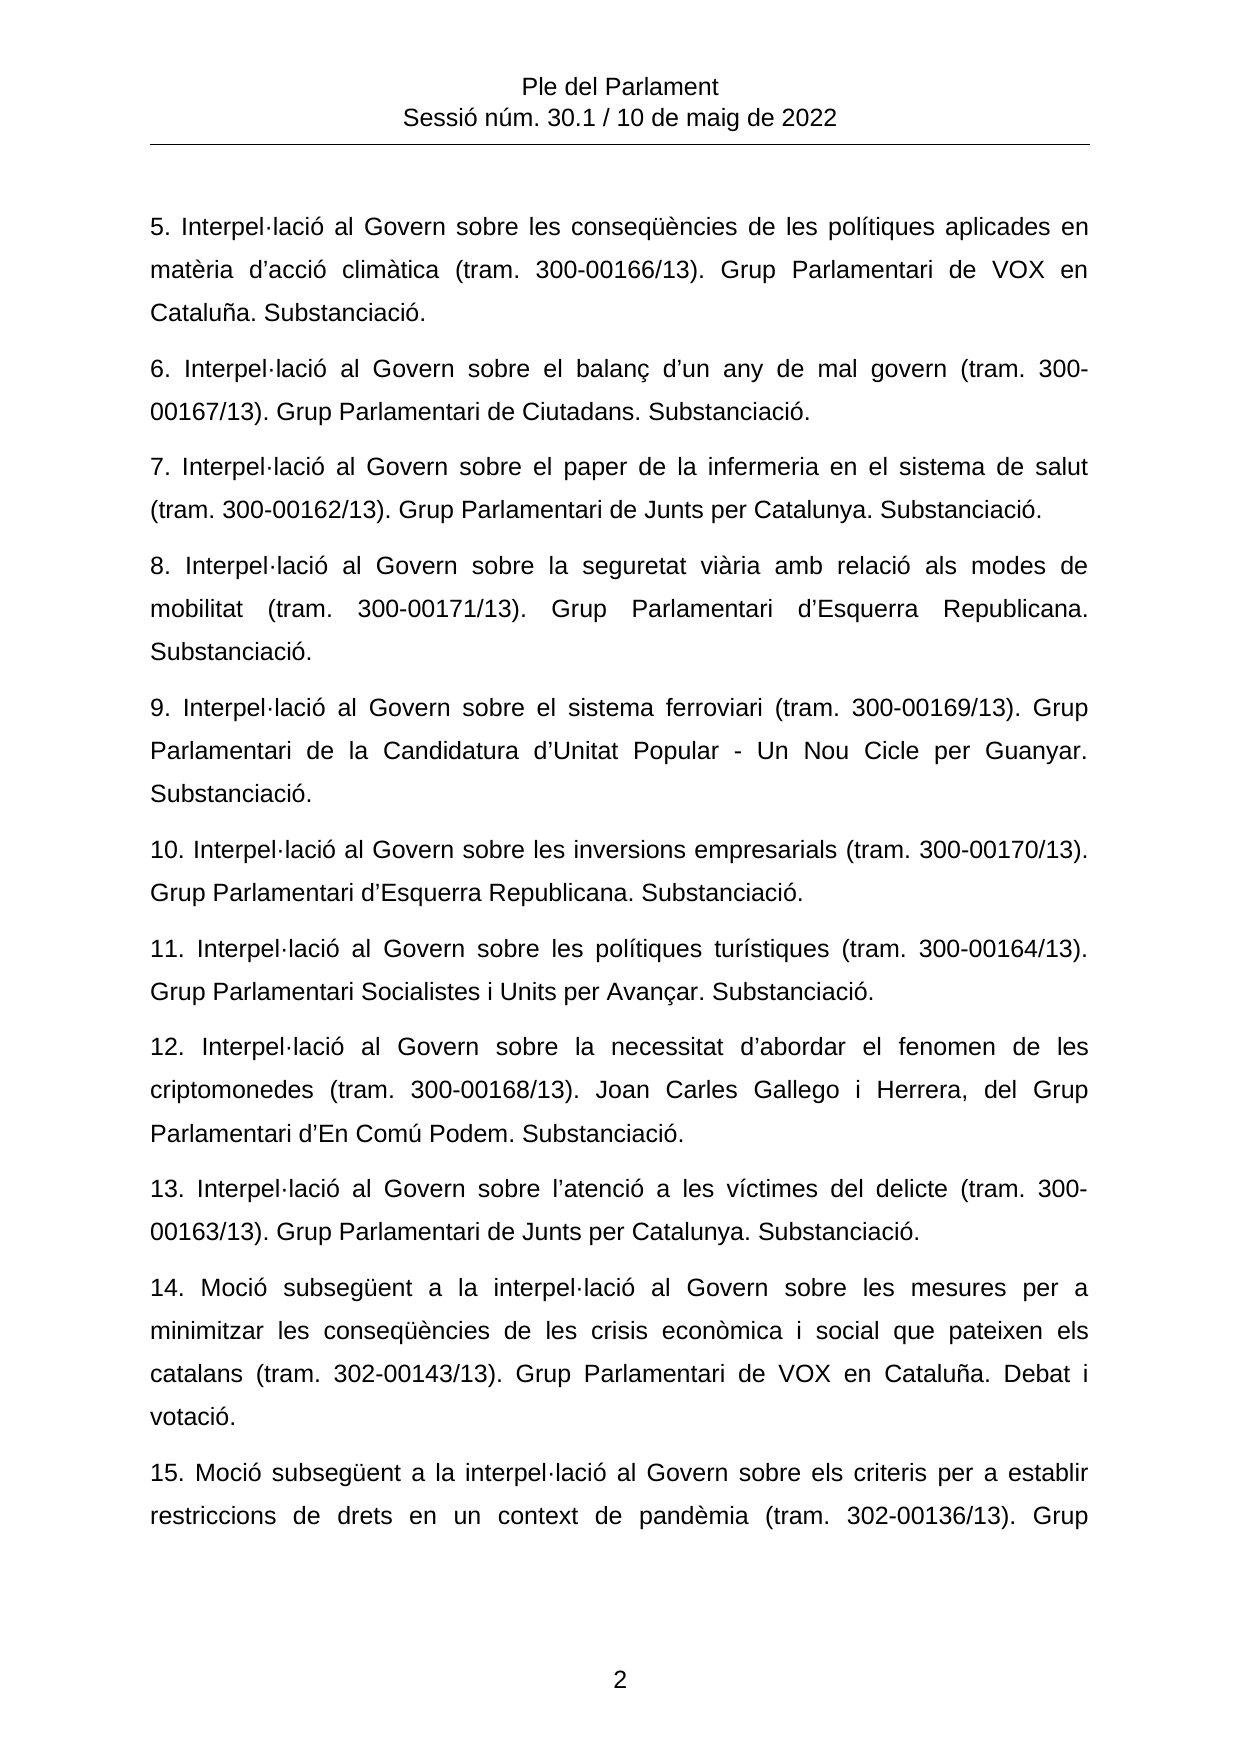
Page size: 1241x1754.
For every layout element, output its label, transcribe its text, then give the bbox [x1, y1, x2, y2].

text 5. Interpel·lació al Govern sobre les conseqüències de les polítiques aplicades en matèria d’acció climàtica (tram. 300-00166/13). Grup Parlamentari de VOX en Cataluña. Substanciació. [150, 212, 1090, 327]
text 13. Interpel·lació al Govern sobre l’atenció a les víctimes del delicte (tram. 300-00163/13). Grup Parlamentari de Junts per Catalunya. Substanciació. [150, 1174, 1090, 1246]
text 6. Interpel·lació al Govern sobre el balanç d’un any de mal govern (tram. 300-00167/13). Grup Parlamentari de Ciutadans. Substanciació. [150, 354, 1090, 426]
text 11. Interpel·lació al Govern sobre les polítiques turístiques (tram. 300-00164/13). Grup Parlamentari Socialistes i Units per Avançar. Substanciació. [150, 934, 1090, 1006]
text 7. Interpel·lació al Govern sobre el paper de la infermeria en el sistema de salut (tram. 300-00162/13). Grup Parlamentari de Junts per Catalunya. Substanciació. [150, 452, 1090, 524]
text 10. Interpel·lació al Govern sobre les inversions empresarials (tram. 300-00170/13). Grup Parlamentari d’Esquerra Republicana. Substanciació. [150, 835, 1090, 907]
text 14. Moció subsegüent a la interpel·lació al Govern sobre les mesures per a minimitzar les conseqüències de les crisis econòmica i social que pateixen els catalans (tram. 302-00143/13). Grup Parlamentari de VOX en Cataluña. Debat i votació. [150, 1273, 1090, 1431]
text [150, 1458, 1090, 1530]
text 12. Interpel·lació al Govern sobre la necessitat d’abordar el fenomen de les criptomonedes (tram. 300-00168/13). Joan Carles Gallego i Herrera, del Grup Parlamentari d’En Comú Podem. Substanciació. [150, 1032, 1090, 1147]
text 8. Interpel·lació al Govern sobre la seguretat viària amb relació als modes de mobilitat (tram. 300-00171/13). Grup Parlamentari d’Esquerra Republicana. Substanciació. [150, 551, 1090, 666]
text 9. Interpel·lació al Govern sobre el sistema ferroviari (tram. 300-00169/13). Grup Parlamentari de la Candidatura d’Unitat Popular - Un Nou Cicle per Guanyar. Substanciació. [150, 693, 1090, 808]
